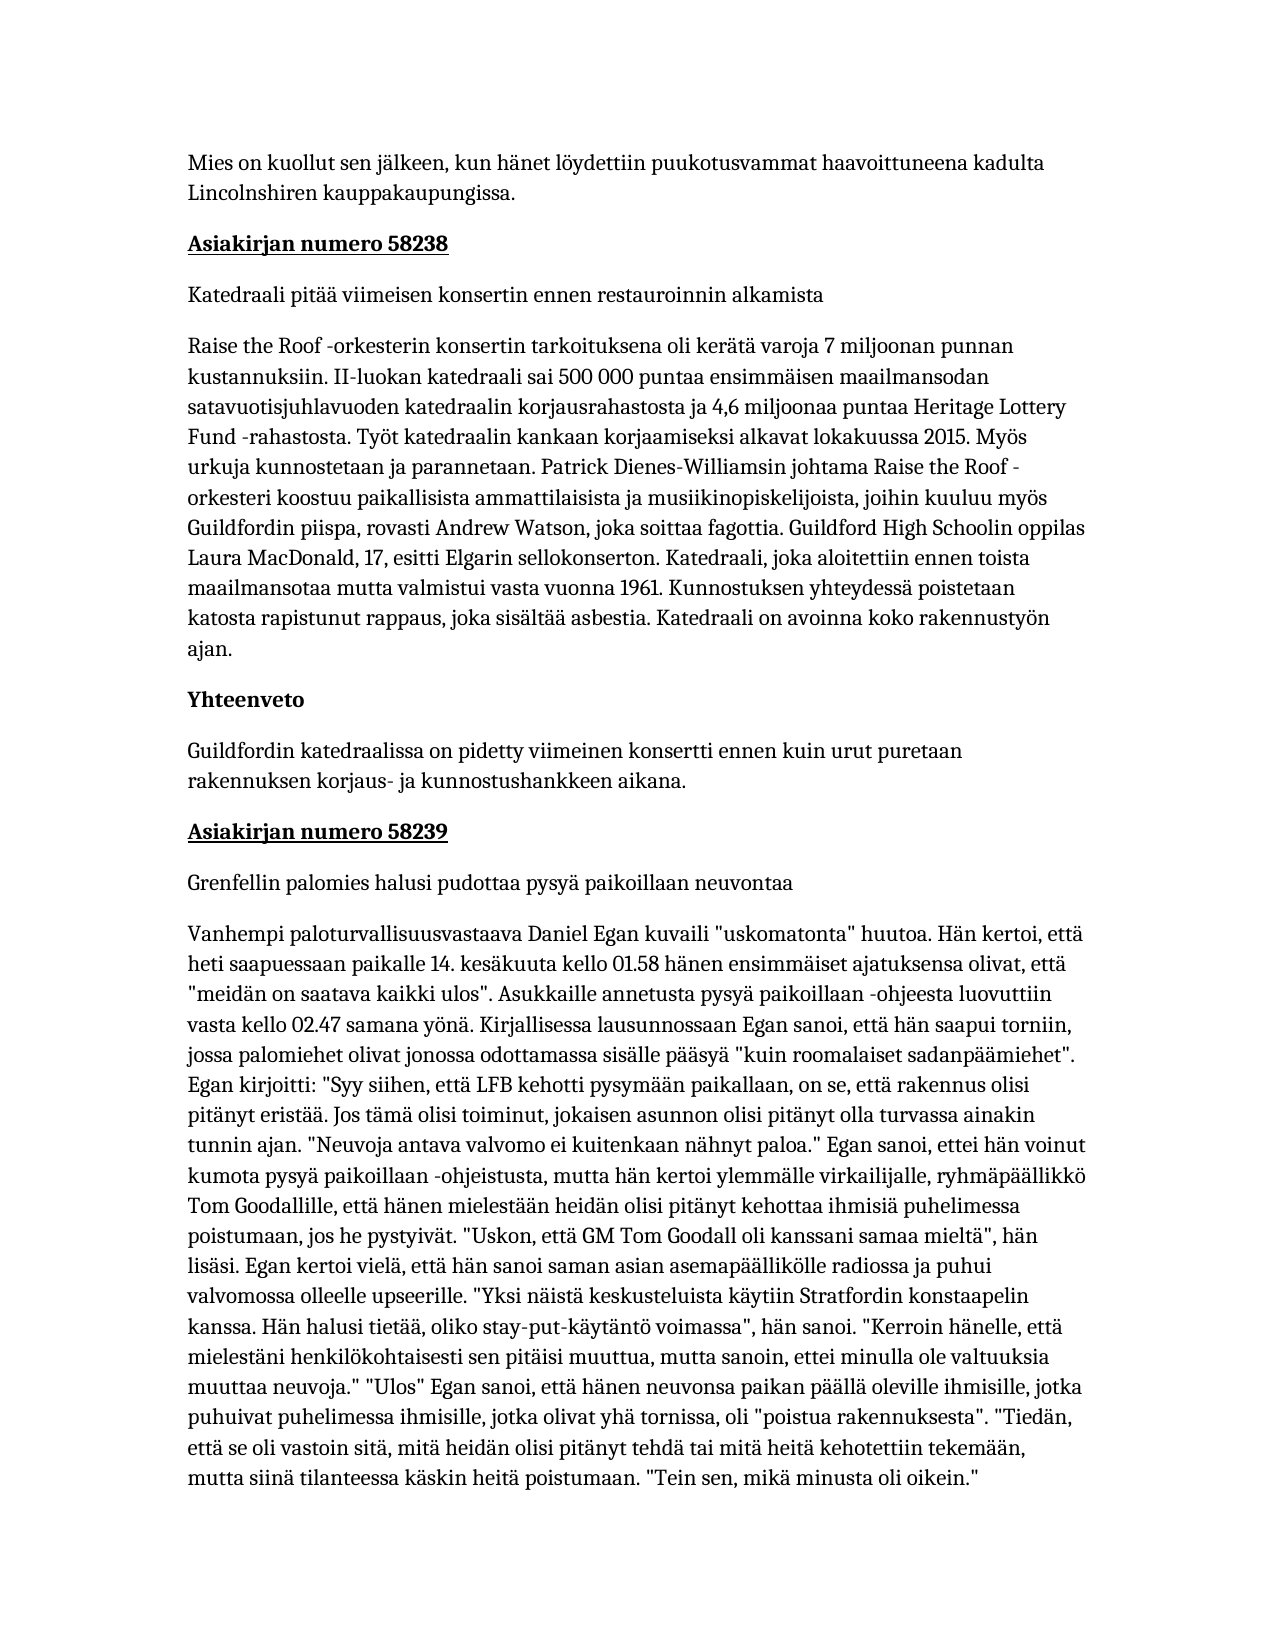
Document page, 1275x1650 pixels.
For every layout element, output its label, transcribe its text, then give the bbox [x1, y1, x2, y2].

text Vanhempi paloturvallisuusvastaava Daniel Egan kuvaili "uskomatonta" huutoa. Hän kertoi, että heti saapuessaan paikalle 14. kesäkuuta kello 01.58 hänen ensimmäiset ajatuksensa olivat, että "meidän on saatava kaikki ulos". Asukkaille annetusta pysyä paikoillaan -ohjeesta luovuttiin vasta kello 02.47 samana yönä. Kirjallisessa lausunnossaan Egan sanoi, että hän saapui torniin, jossa palomiehet olivat jonossa odottamassa sisälle pääsyä "kuin roomalaiset sadanpäämiehet". Egan kirjoitti: "Syy siihen, että LFB kehotti pysymään paikallaan, on se, että rakennus olisi pitänyt eristää. Jos tämä olisi toiminut, jokaisen asunnon olisi pitänyt olla turvassa ainakin tunnin ajan. "Neuvoja antava valvomo ei kuitenkaan nähnyt paloa." Egan sanoi, ettei hän voinut kumota pysyä paikoillaan -ohjeistusta, mutta hän kertoi ylemmälle virkailijalle, ryhmäpäällikkö Tom Goodallille, että hänen mielestään heidän olisi pitänyt kehottaa ihmisiä puhelimessa poistumaan, jos he pystyivät. "Uskon, että GM Tom Goodall oli kanssani samaa mieltä", hän lisäsi. Egan kertoi vielä, että hän sanoi saman asian asemapäällikölle radiossa ja puhui valvomossa olleelle upseerille. "Yksi näistä keskusteluista käytiin Stratfordin konstaapelin kanssa. Hän halusi tietää, oliko stay-put-käytäntö voimassa", hän sanoi. "Kerroin hänelle, että mielestäni henkilökohtaisesti sen pitäisi muuttua, mutta sanoin, ettei minulla ole valtuuksia muuttaa neuvoja." "Ulos" Egan sanoi, että hänen neuvonsa paikan päällä oleville ihmisille, jotka puhuivat puhelimessa ihmisille, jotka olivat yhä tornissa, oli "poistua rakennuksesta". "Tiedän, että se oli vastoin sitä, mitä heidän olisi pitänyt tehdä tai mitä heitä kehotettiin tekemään, mutta siinä tilanteessa käskin heitä poistumaan. "Tein sen, mikä minusta oli oikein." [187, 921, 1087, 1491]
text Raise the Roof -orkesterin konsertin tarkoituksena oli kerätä varoja 7 miljoonan punnan kustannuksiin. II-luokan katedraali sai 500 000 puntaa ensimmäisen maailmansodan satavuotisjuhlavuoden katedraalin korjausrahastosta ja 4,6 miljoonaa puntaa Heritage Lottery Fund -rahastosta. Työt katedraalin kankaan korjaamiseksi alkavat lokakuussa 2015. Myös urkuja kunnostetaan ja parannetaan. Patrick Dienes-Williamsin johtama Raise the Roof -orkesteri koostuu paikallisista ammattilaisista ja musiikinopiskelijoista, joihin kuuluu myös Guildfordin piispa, rovasti Andrew Watson, joka soittaa fagottia. Guildford High Schoolin oppilas Laura MacDonald, 17, esitti Elgarin sellokonserton. Katedraali, joka aloitettiin ennen toista maailmansotaa mutta valmistui vasta vuonna 1961. Kunnostuksen yhteydessä poistetaan katosta rapistunut rappaus, joka sisältää asbestia. Katedraali on avoinna koko rakennustyön ajan. [187, 333, 1087, 662]
text Guildfordin katedraalissa on pidetty viimeinen konsertti ennen kuin urut puretaan rakennuksen korjaus- ja kunnostushankkeen aikana. [187, 737, 1087, 794]
text Grenfellin palomies halusi pudottaa pysyä paikoillaan neuvontaa [187, 870, 1087, 896]
text Asiakirjan numero 58238 [187, 231, 1087, 258]
text Asiakirjan numero 58239 [187, 819, 1087, 845]
text Yhteenveto [187, 686, 1087, 713]
text Mies on kuollut sen jälkeen, kun hänet löydettiin puukotusvammat haavoittuneena kadulta Lincolnshiren kauppakaupungissa. [187, 150, 1087, 207]
text Katedraali pitää viimeisen konsertin ennen restauroinnin alkamista [187, 282, 1087, 309]
